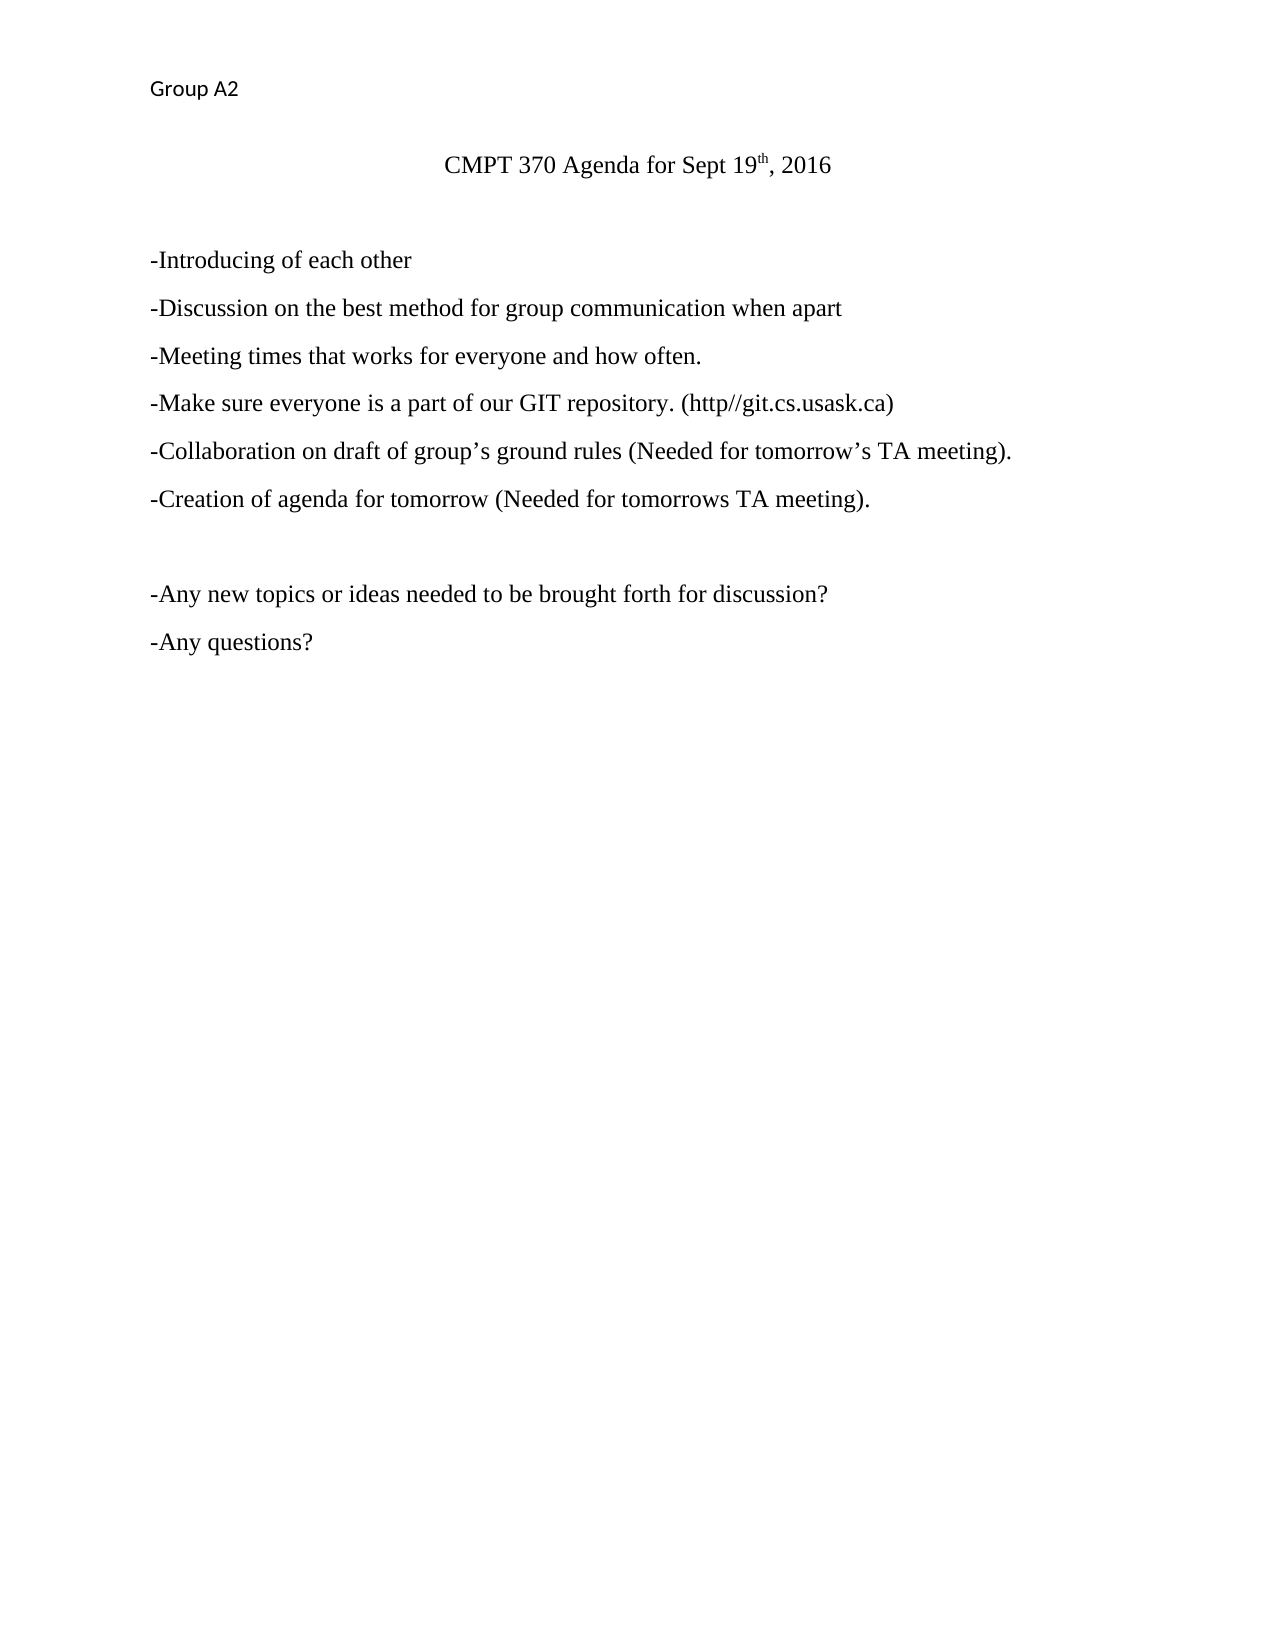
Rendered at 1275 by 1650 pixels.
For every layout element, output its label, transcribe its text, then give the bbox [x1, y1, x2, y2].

text -Any new topics or ideas needed to be brought forth for discussion? [150, 579, 1125, 608]
text -Make sure everyone is a part of our GIT repository. (http//git.cs.usask.ca) [150, 388, 1125, 417]
text CMPT 370 Agenda for Sept 19th, 2016 [150, 150, 1125, 179]
text -Any questions? [150, 627, 1125, 656]
text -Introducing of each other [150, 245, 1125, 274]
text -Collaboration on draft of group’s ground rules (Needed for tomorrow’s TA meeting). [150, 436, 1125, 465]
text -Creation of agenda for tomorrow (Needed for tomorrows TA meeting). [150, 484, 1125, 513]
text -Discussion on the best method for group communication when apart [150, 293, 1125, 322]
text -Meeting times that works for everyone and how often. [150, 341, 1125, 369]
